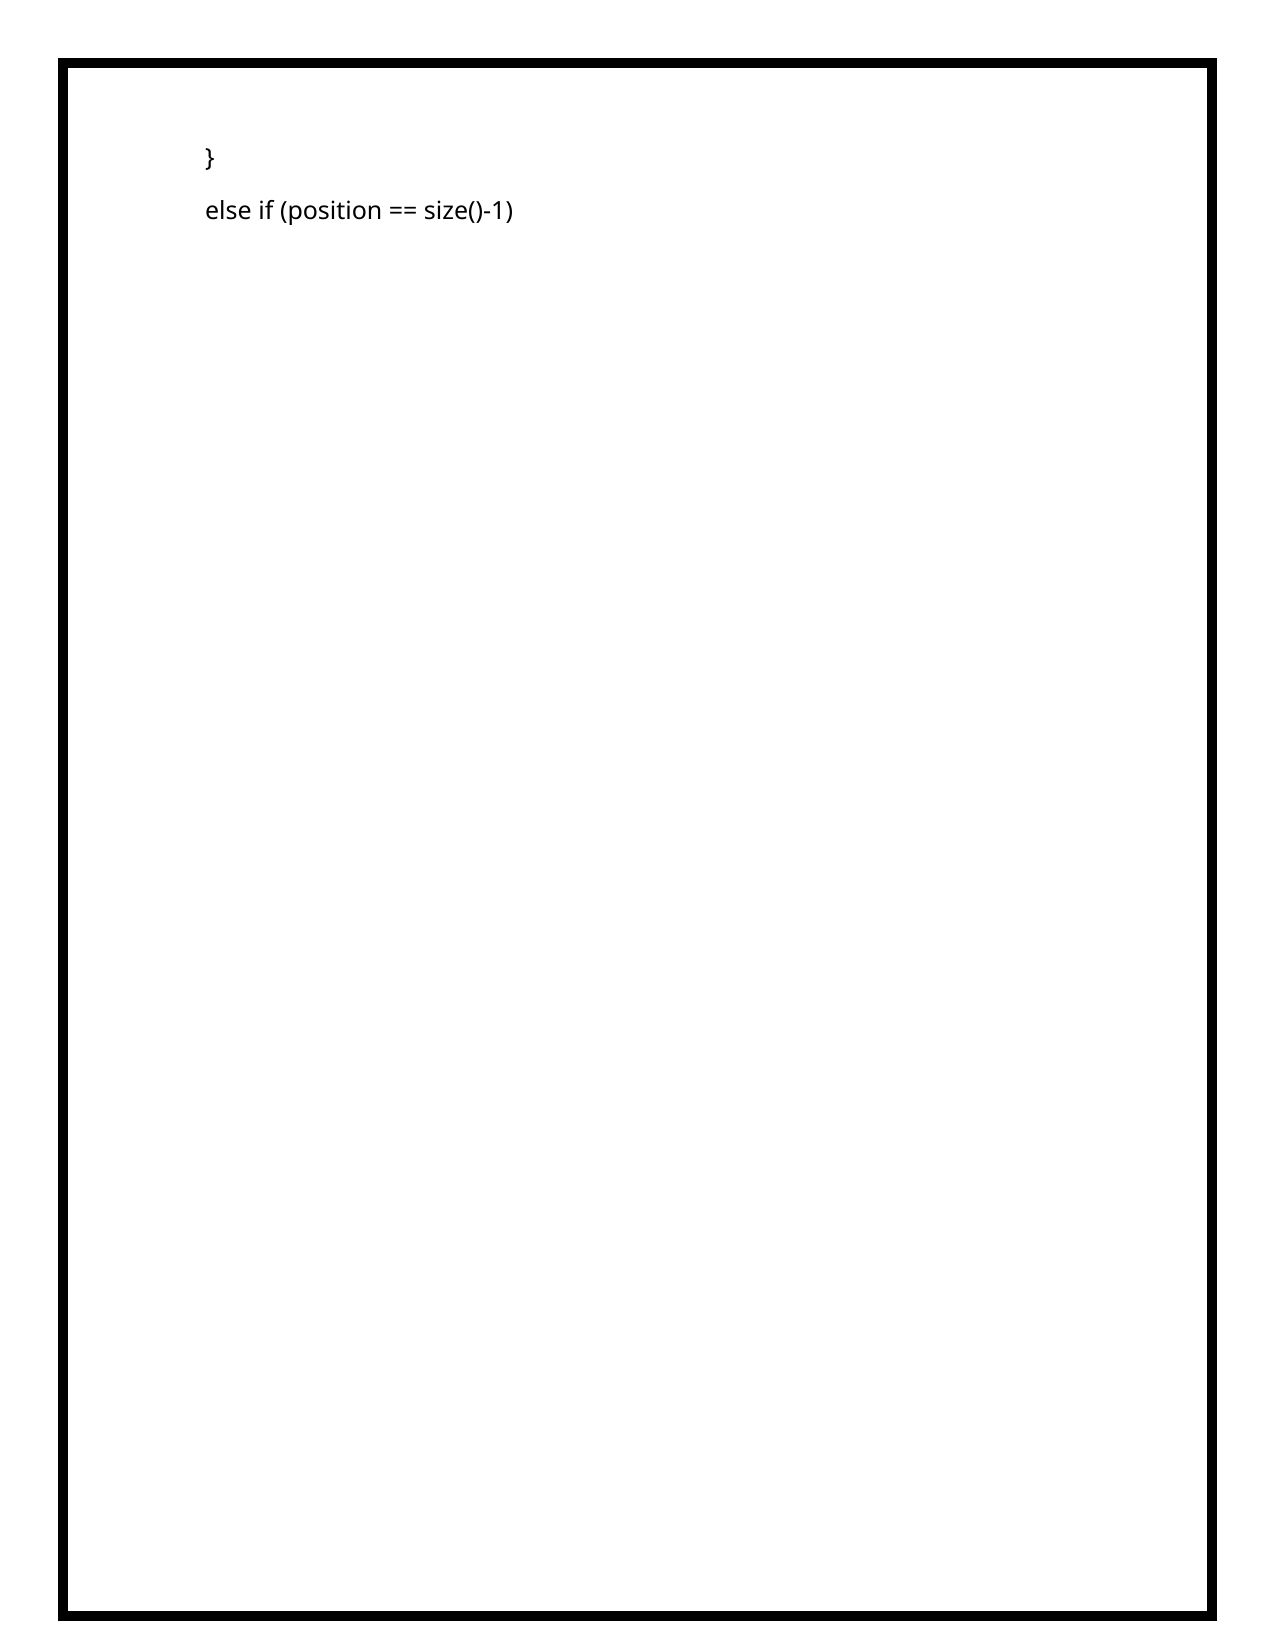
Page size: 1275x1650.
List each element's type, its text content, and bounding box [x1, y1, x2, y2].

text } [205, 139, 1146, 174]
text else if (position == size()-1) [205, 193, 1146, 227]
